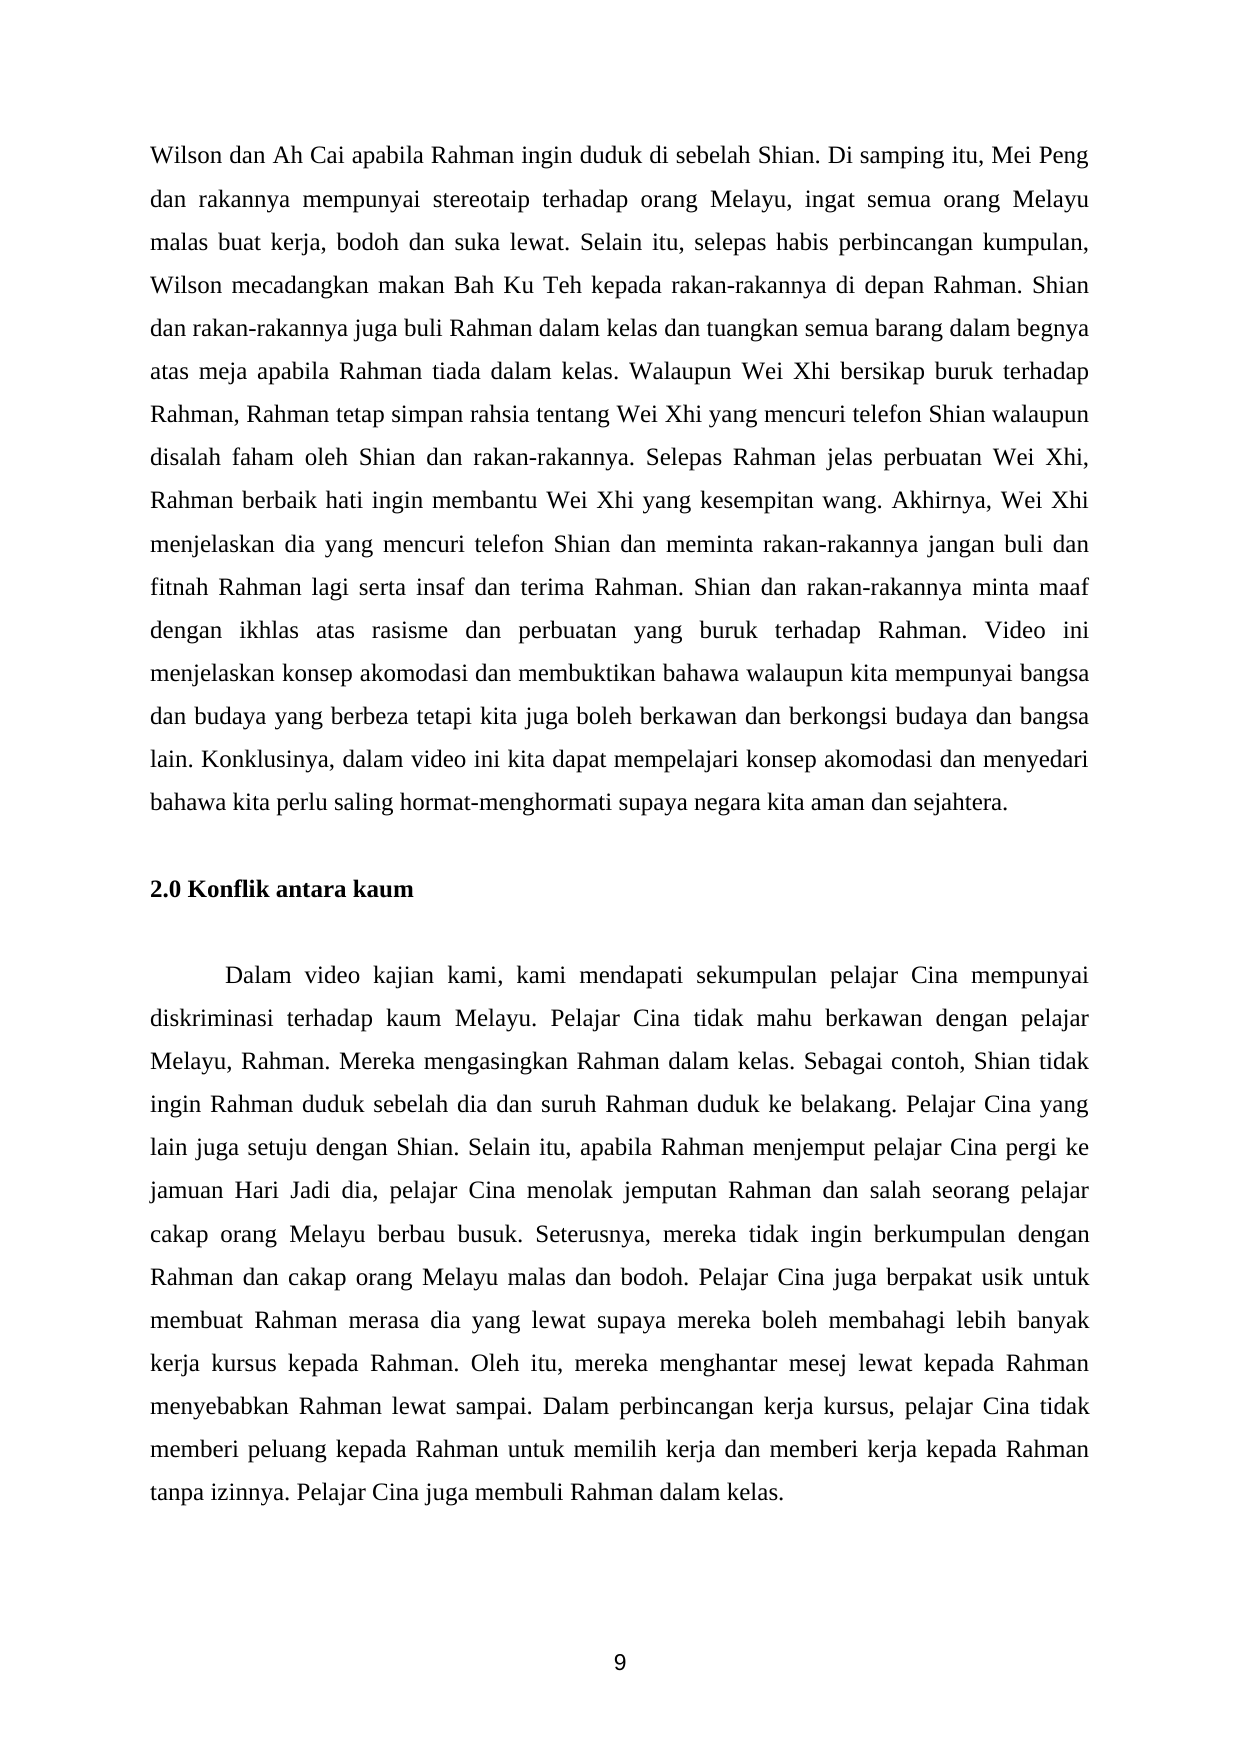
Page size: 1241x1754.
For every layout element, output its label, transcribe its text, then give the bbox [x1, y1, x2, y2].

text Dalam video kajian kami, kami mendapati sekumpulan pelajar Cina mempunyai diskriminasi terhadap kaum Melayu. Pelajar Cina tidak mahu berkawan dengan pelajar Melayu, Rahman. Mereka mengasingkan Rahman dalam kelas. Sebagai contoh, Shian tidak ingin Rahman duduk sebelah dia dan suruh Rahman duduk ke belakang. Pelajar Cina yang lain juga setuju dengan Shian. Selain itu, apabila Rahman menjemput pelajar Cina pergi ke jamuan Hari Jadi dia, pelajar Cina menolak jemputan Rahman dan salah seorang pelajar cakap orang Melayu berbau busuk. Seterusnya, mereka tidak ingin berkumpulan dengan Rahman dan cakap orang Melayu malas dan bodoh. Pelajar Cina juga berpakat usik untuk membuat Rahman merasa dia yang lewat supaya mereka boleh membahagi lebih banyak kerja kursus kepada Rahman. Oleh itu, mereka menghantar mesej lewat kepada Rahman menyebabkan Rahman lewat sampai. Dalam perbincangan kerja kursus, pelajar Cina tidak memberi peluang kepada Rahman untuk memilih kerja dan memberi kerja kepada Rahman tanpa izinnya. Pelajar Cina juga membuli Rahman dalam kelas. [150, 960, 1090, 1506]
text 2.0 Konflik antara kaum [150, 874, 1090, 902]
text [150, 141, 1090, 816]
